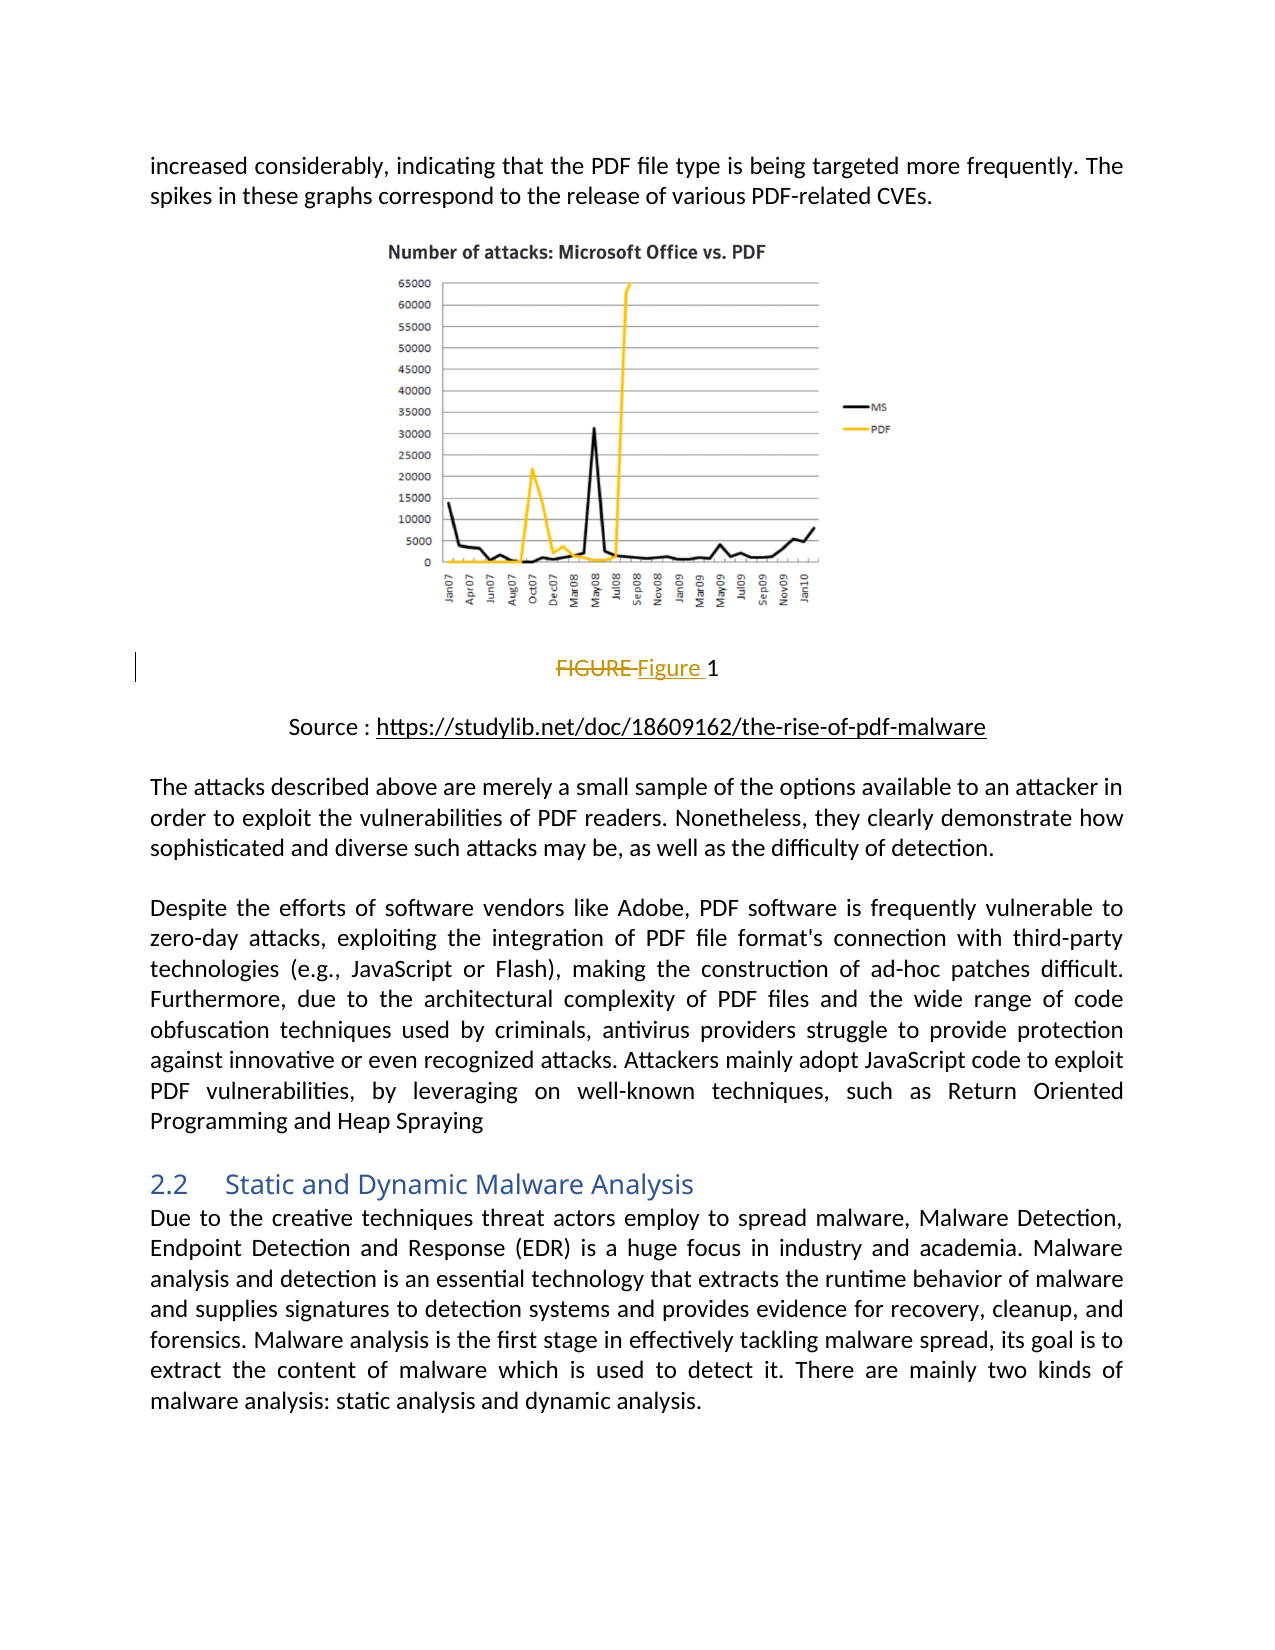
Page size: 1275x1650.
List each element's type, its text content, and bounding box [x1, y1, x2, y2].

text Source : https://studylib.net/doc/18609162/the-rise-of-pdf-malware [150, 711, 1125, 742]
text 1 [150, 652, 1125, 682]
text Due to the creative techniques threat actors employ to spread malware, Malware Detection, Endpoint Detection and Response (EDR) is a huge focus in industry and academia. Malware analysis and detection is an essential technology that extracts the runtime behavior of malware and supplies signatures to detection systems and provides evidence for recovery, cleanup, and forensics. Malware analysis is the first stage in effectively tackling malware spread, its goal is to extract the content of malware which is used to detect it. There are mainly two kinds of malware analysis: static analysis and dynamic analysis. [150, 1202, 1125, 1416]
subtitle Static and Dynamic Malware Analysis [150, 1165, 1125, 1202]
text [150, 150, 1125, 211]
picture [379, 240, 896, 623]
text The attacks described above are merely a small sample of the options available to an attacker in order to exploit the vulnerabilities of PDF readers. Nonetheless, they clearly demonstrate how sophisticated and diverse such attacks may be, as well as the difficulty of detection. [150, 771, 1125, 863]
text Despite the efforts of software vendors like Adobe, PDF software is frequently vulnerable to zero-day attacks, exploiting the integration of PDF file format's connection with third-party technologies (e.g., JavaScript or Flash), making the construction of ad-hoc patches difficult. Furthermore, due to the architectural complexity of PDF files and the wide range of code obfuscation techniques used by criminals, antivirus providers struggle to provide protection against innovative or even recognized attacks. Attackers mainly adopt JavaScript code to exploit PDF vulnerabilities, by leveraging on well-known techniques, such as Return Oriented Programming and Heap Spraying [150, 892, 1125, 1136]
